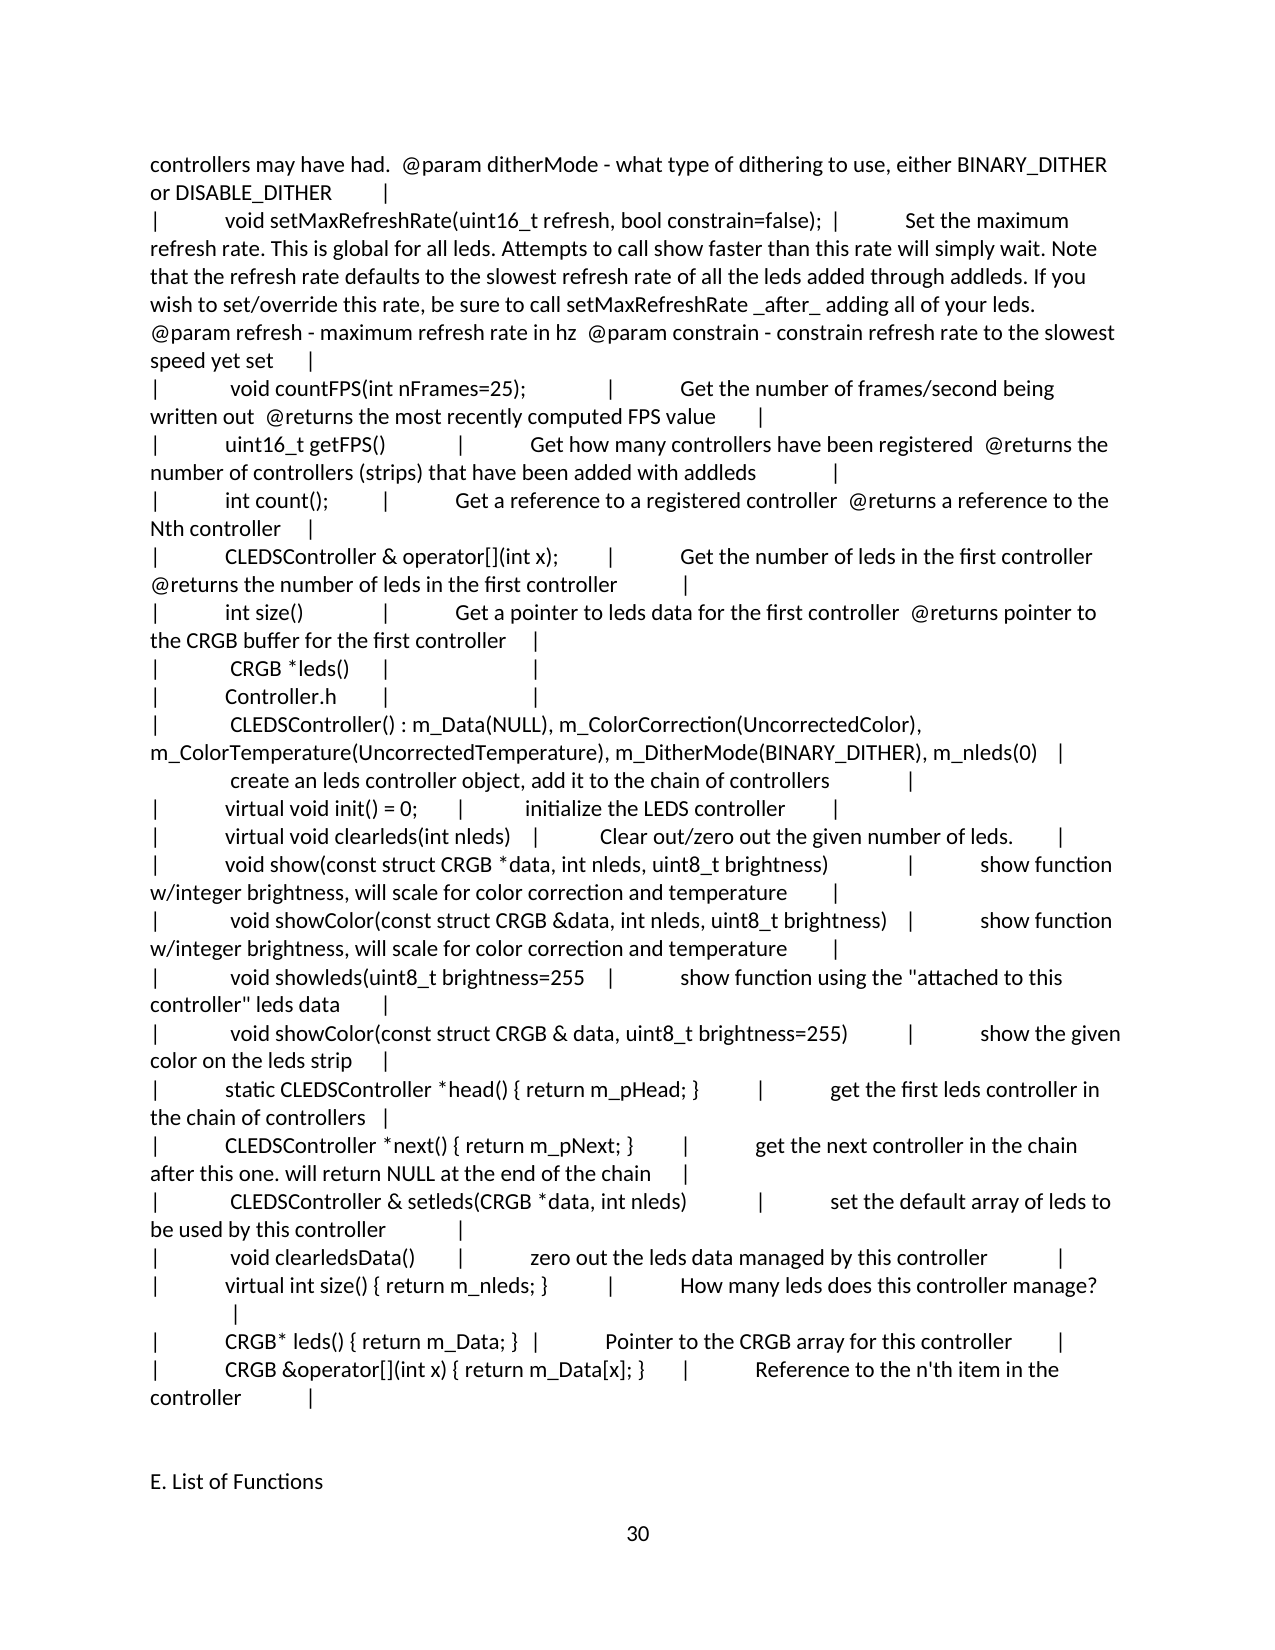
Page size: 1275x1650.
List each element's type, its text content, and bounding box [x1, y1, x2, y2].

text | void setMaxRefreshRate(uint16_t refresh, bool constrain=false); | Set the maximum refresh rate. This is global for all leds. Attempts to call show faster than this rate will simply wait. Note that the refresh rate defaults to the slowest refresh rate of all the leds added through addleds. If you wish to set/override this rate, be sure to call setMaxRefreshRate _after_ adding all of your leds. @param refresh - maximum refresh rate in hz @param constrain - constrain refresh rate to the slowest speed yet set | [150, 206, 1125, 374]
text | uint16_t getFPS() | Get how many controllers have been registered @returns the number of controllers (strips) that have been added with addleds | [150, 430, 1125, 486]
text | void showColor(const struct CRGB &data, int nleds, uint8_t brightness) | show function w/integer brightness, will scale for color correction and temperature | [150, 907, 1125, 963]
text | void clearledsData() | zero out the leds data managed by this controller | [150, 1243, 1125, 1271]
text | static CLEDSController *head() { return m_pHead; } | get the first leds controller in the chain of controllers | [150, 1075, 1125, 1131]
text | CRGB *leds() | | [150, 654, 1125, 682]
text E. List of Functions [150, 1467, 1125, 1495]
text | void showleds(uint8_t brightness=255 | show function using the "attached to this controller" leds data | [150, 963, 1125, 1019]
text | virtual void clearleds(int nleds) | Clear out/zero out the given number of leds. | [150, 822, 1125, 851]
text | void showColor(const struct CRGB & data, uint8_t brightness=255) | show the given color on the leds strip | [150, 1019, 1125, 1075]
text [150, 150, 1125, 206]
text | CLEDSController *next() { return m_pNext; } | get the next controller in the chain after this one. will return NULL at the end of the chain | [150, 1131, 1125, 1187]
text | void countFPS(int nFrames=25); | Get the number of frames/second being written out @returns the most recently computed FPS value | [150, 374, 1125, 430]
text | virtual void init() = 0; | initialize the LEDS controller | [150, 794, 1125, 822]
text | void show(const struct CRGB *data, int nleds, uint8_t brightness) | show function w/integer brightness, will scale for color correction and temperature | [150, 851, 1125, 907]
text | int size() | Get a pointer to leds data for the first controller @returns pointer to the CRGB buffer for the first controller | [150, 598, 1125, 654]
text | Controller.h | | [150, 682, 1125, 710]
text | CLEDSController & setleds(CRGB *data, int nleds) | set the default array of leds to be used by this controller | [150, 1187, 1125, 1243]
text | int count(); | Get a reference to a registered controller @returns a reference to the Nth controller | [150, 486, 1125, 542]
text | CRGB &operator[](int x) { return m_Data[x]; } | Reference to the n'th item in the controller | [150, 1355, 1125, 1411]
text | CRGB* leds() { return m_Data; } | Pointer to the CRGB array for this controller | [150, 1327, 1125, 1355]
text | CLEDSController & operator[](int x); | Get the number of leds in the first controller @returns the number of leds in the first controller | [150, 542, 1125, 598]
text | virtual int size() { return m_nleds; } | How many leds does this controller manage? | [150, 1271, 1125, 1327]
text | CLEDSController() : m_Data(NULL), m_ColorCorrection(UncorrectedColor), m_ColorTemperature(UncorrectedTemperature), m_DitherMode(BINARY_DITHER), m_nleds(0) | create an leds controller object, add it to the chain of controllers | [150, 710, 1125, 794]
